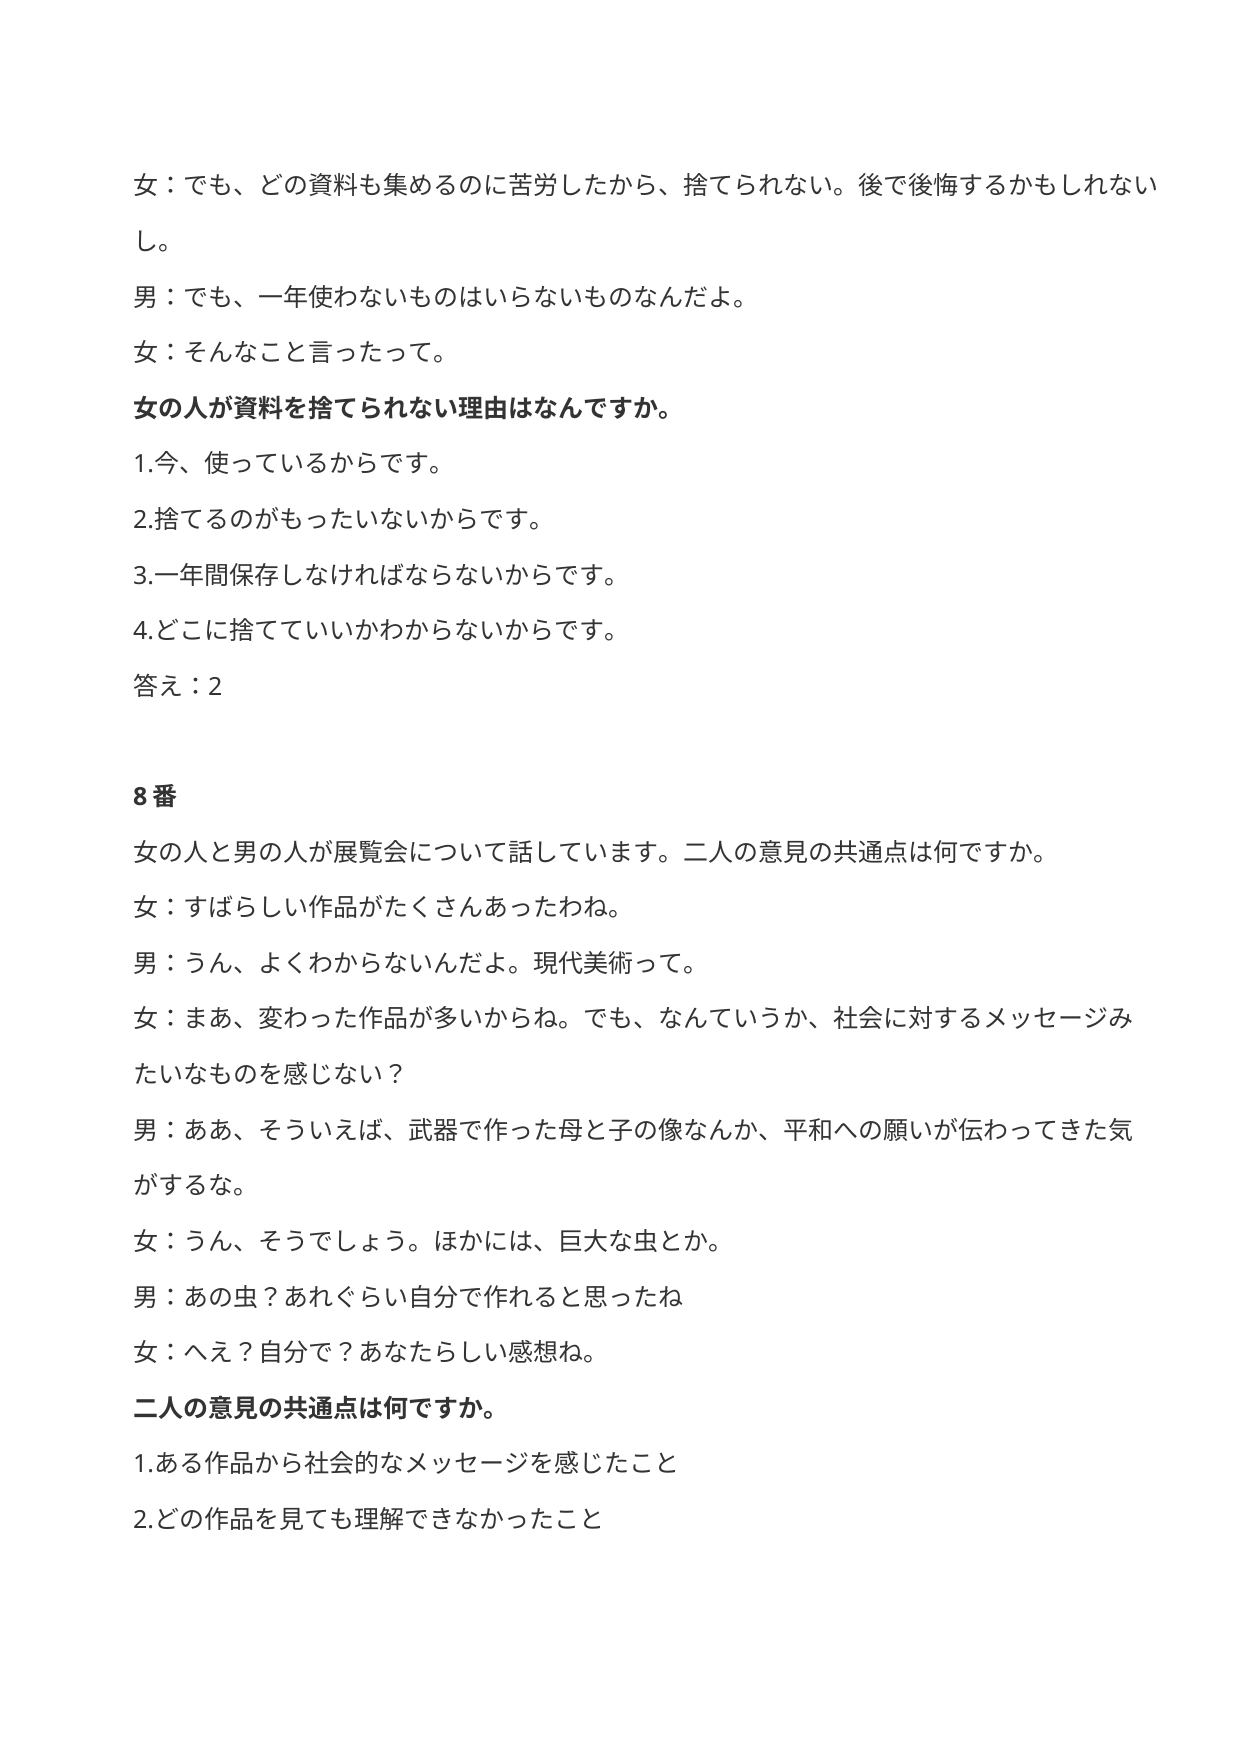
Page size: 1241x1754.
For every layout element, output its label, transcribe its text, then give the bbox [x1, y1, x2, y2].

text 答え：2 [133, 666, 1167, 703]
text がするな。 [133, 1165, 1167, 1203]
text 女：そんなこと言ったって。 [133, 332, 1167, 369]
text たいなものを感じない？ [133, 1054, 1167, 1091]
text 2.捨てるのがもったいないからです。 [133, 499, 1167, 536]
text 女の人と男の人が展覧会について話しています。二人の意見の共通点は何ですか。 [133, 831, 1167, 869]
text 女：へえ？自分で？あなたらしい感想ね。 [133, 1332, 1167, 1369]
text 1.ある作品から社会的なメッセージを感じたこと [133, 1443, 1167, 1481]
text 二人の意見の共通点は何ですか。 [133, 1388, 1167, 1425]
text 女：まあ、変わった作品が多いからね。でも、なんていうか、社会に対するメッセージみ [133, 998, 1167, 1036]
text 女：うん、そうでしょう。ほかには、巨大な虫とか。 [133, 1221, 1167, 1258]
text 8番 [133, 776, 1167, 813]
text 女：でも、どの資料も集めるのに苦労したから、捨てられない。後で後悔するかもしれないし。 [133, 164, 1167, 258]
text 2.どの作品を見ても理解できなかったこと [133, 1499, 1167, 1536]
text 男：でも、一年使わないものはいらないものなんだよ。 [133, 276, 1167, 314]
text 女：すばらしい作品がたくさんあったわね。 [133, 887, 1167, 924]
text 男：うん、よくわからないんだよ。現代美術って。 [133, 943, 1167, 980]
text 4.どこに捨てていいかわからないからです。 [133, 610, 1167, 648]
text 男：あの虫？あれぐらい自分で作れると思ったね [133, 1276, 1167, 1314]
text 3.一年間保存しなければならないからです。 [133, 554, 1167, 592]
text 1.今、使っているからです。 [133, 443, 1167, 481]
text 女の人が資料を捨てられない理由はなんですか。 [133, 388, 1167, 425]
text 男：ああ、そういえば、武器で作った母と子の像なんか、平和への願いが伝わってきた気 [133, 1109, 1167, 1147]
